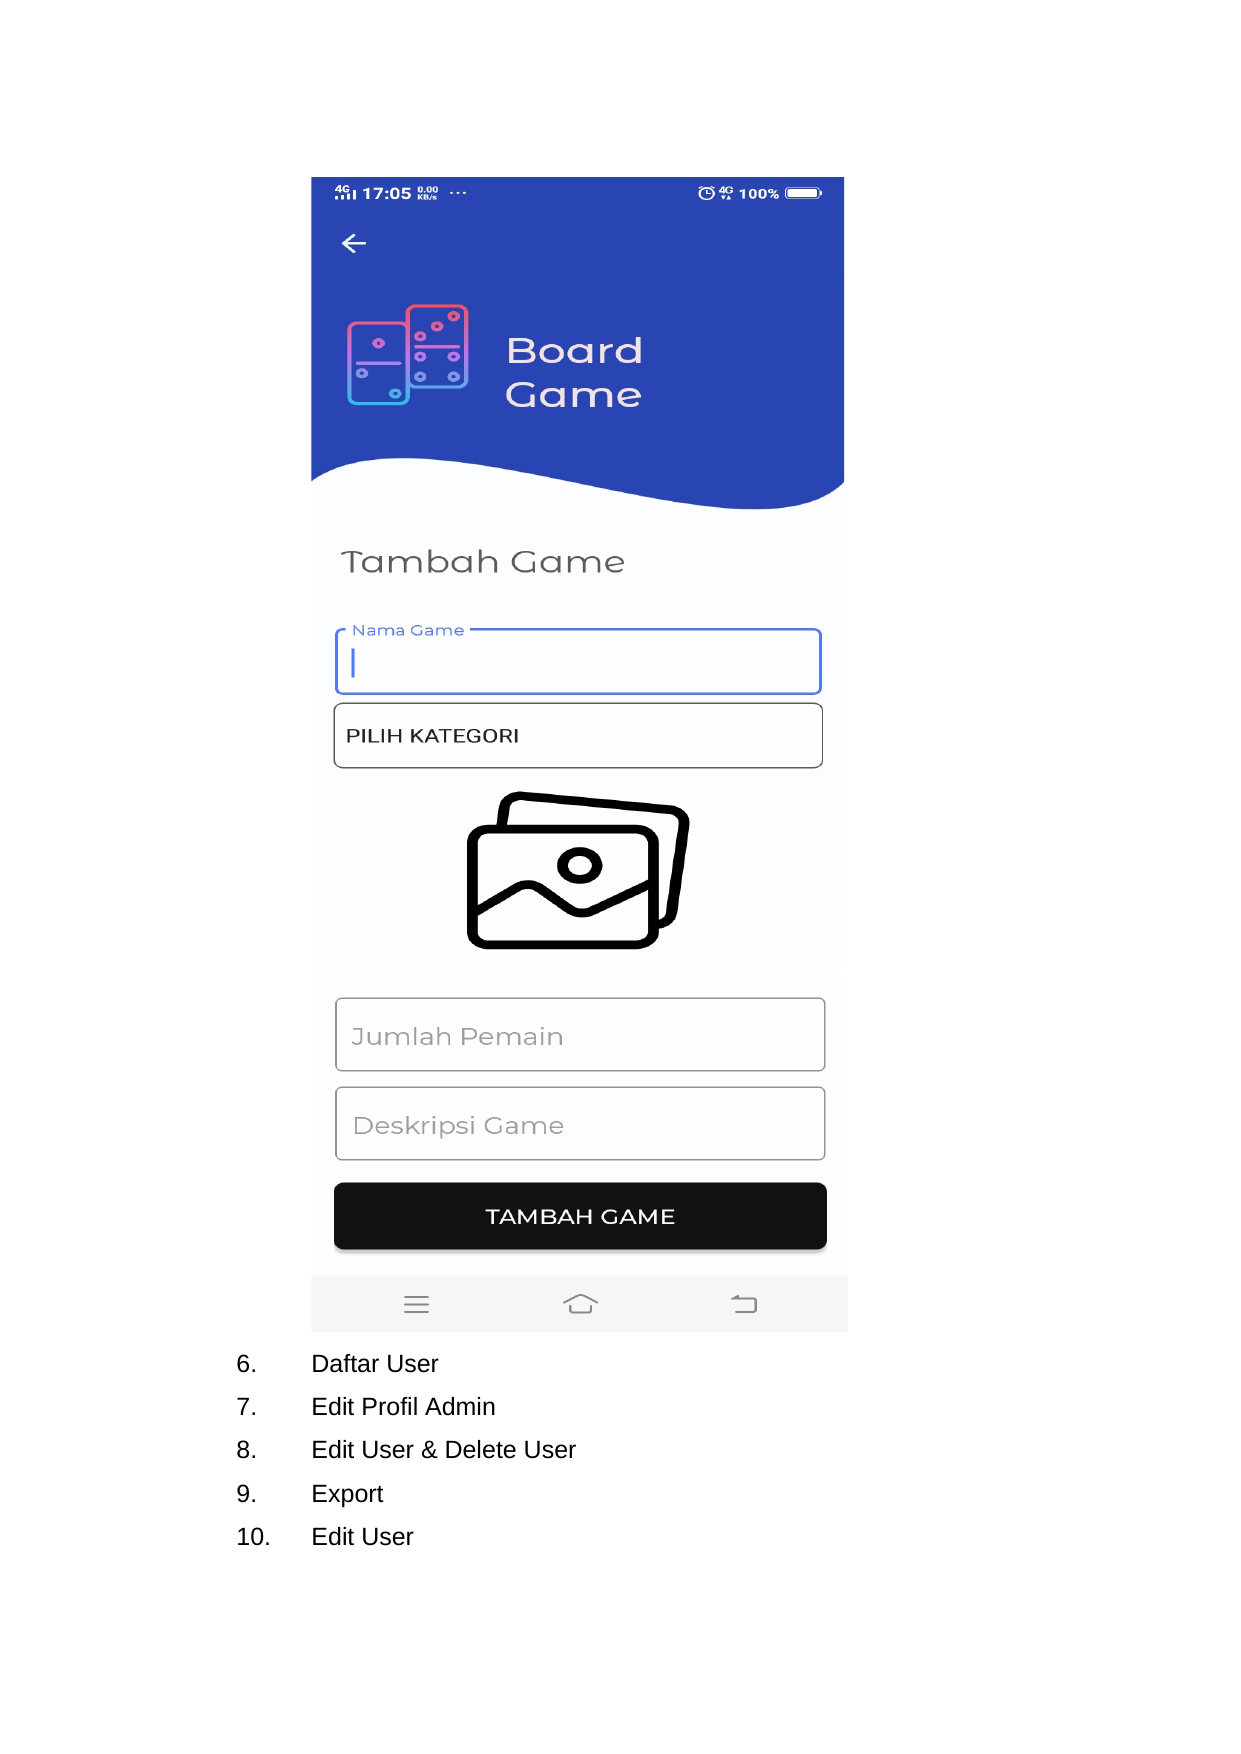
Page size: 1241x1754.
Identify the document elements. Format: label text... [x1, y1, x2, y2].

list Edit User [236, 1522, 1063, 1550]
picture [311, 982, 848, 1332]
list Daftar User [236, 1349, 1063, 1378]
list Edit Profil Admin [236, 1392, 1063, 1421]
list Export [236, 1478, 1063, 1507]
picture [311, 177, 845, 969]
list Edit User & Delete User [236, 1435, 1063, 1464]
